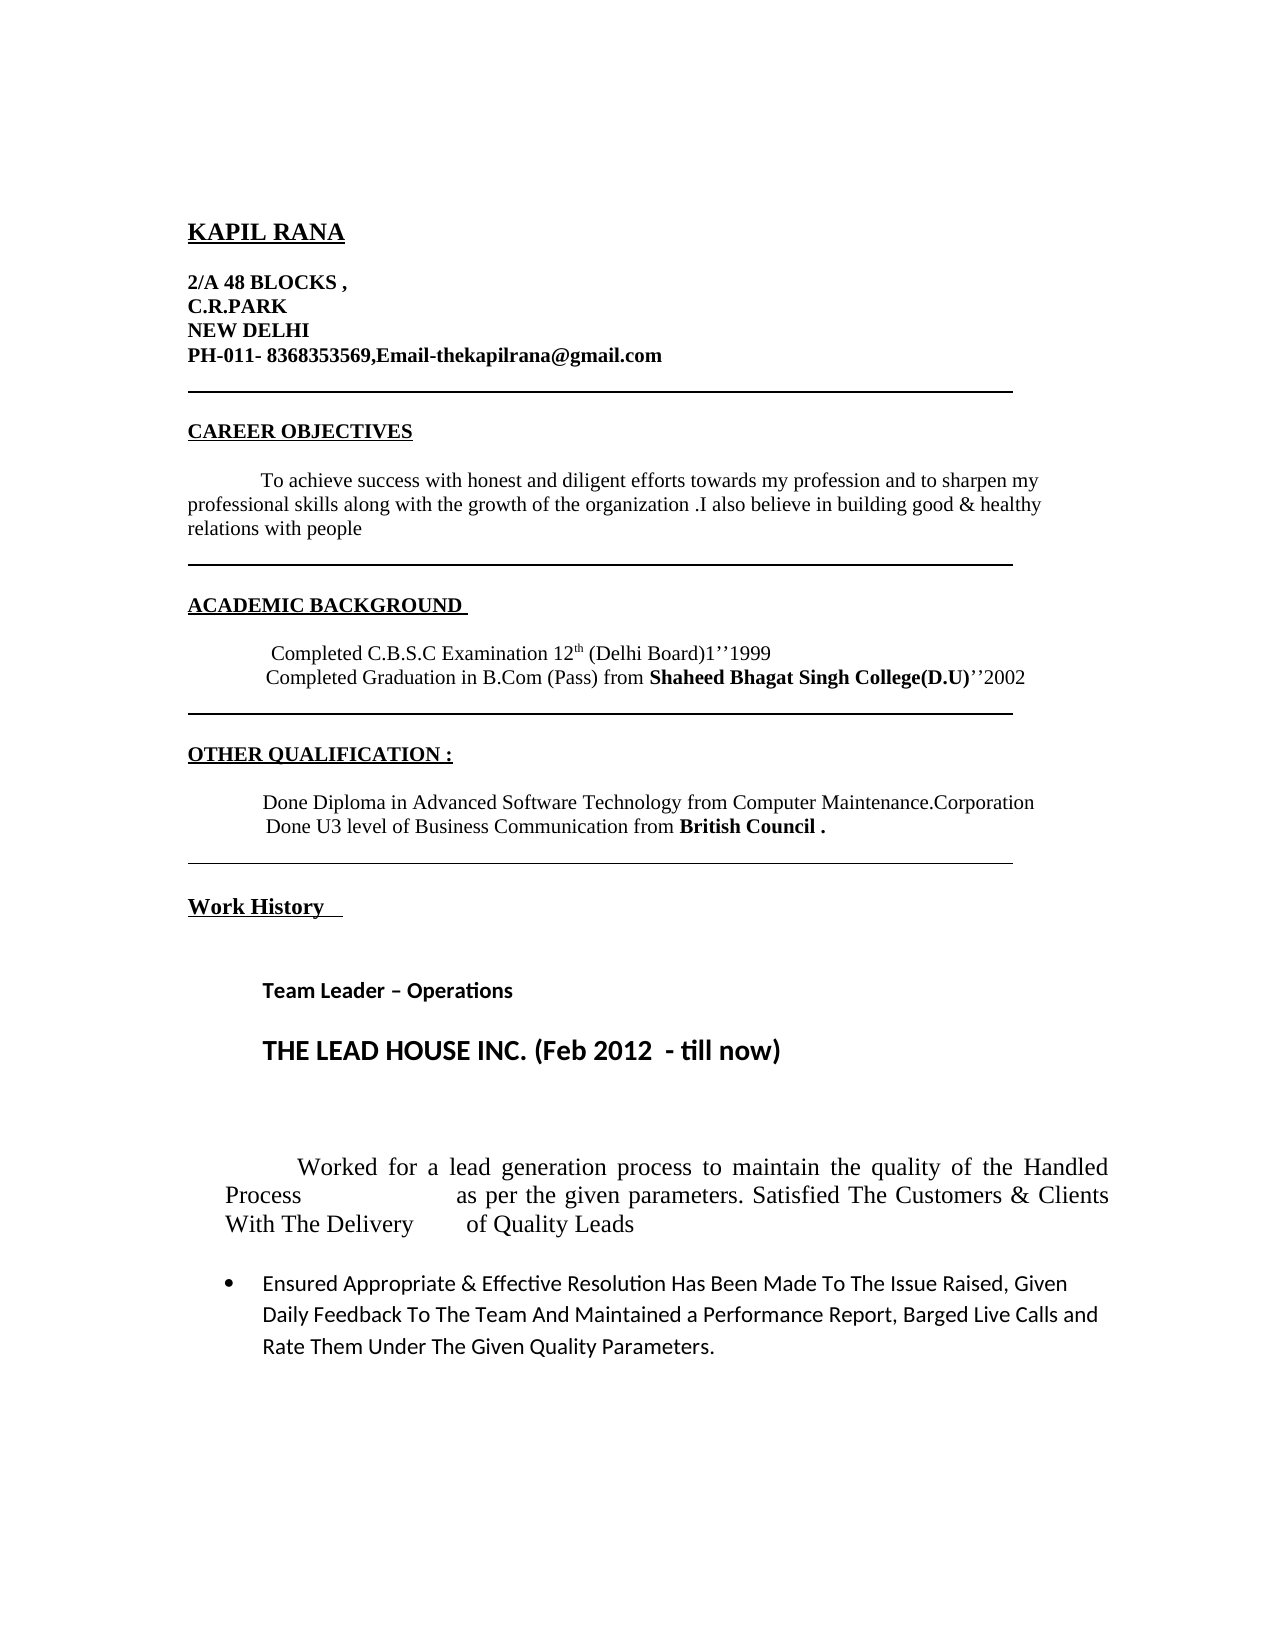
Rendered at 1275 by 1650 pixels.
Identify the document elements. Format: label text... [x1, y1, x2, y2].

text PH-011- 8368353569,Email-thekapilrana@gmail.com [187, 342, 1110, 367]
text Done Diploma in Advanced Software Technology from Computer Maintenance.Corporation [262, 790, 1110, 814]
list Ensured Appropriate & Effective Resolution Has Been Made To The Issue Raised, Given Daily Feedback To The Team And Maintained a Performance Report, Barged Live Calls and Rate Them Under The Given Quality Parameters. [225, 1266, 1110, 1360]
text ACADEMIC BACKGROUND [187, 592, 1110, 617]
text NEW DELHI [187, 318, 1110, 342]
text C.R.PARK [187, 294, 1110, 318]
text Completed Graduation in B.Com (Pass) from Shaheed Bhagat Singh College(D.U)’’2002 [187, 665, 1110, 689]
text Done U3 level of Business Communication from British Council . [187, 814, 1110, 838]
text OTHER QUALIFICATION : [187, 742, 1110, 766]
text  Worked for a lead generation process to maintain the quality of the Handled Process as as per the given parameters. Satisfied The Customers & Clients With The Delivery of of Quality Leads [225, 1152, 1110, 1238]
text CAREER OBJECTIVES [187, 419, 1110, 443]
list THE LEAD HOUSE INC. (Feb 2012 - till now) [262, 1032, 1110, 1068]
text Work History [187, 893, 1110, 919]
text To achieve success with honest and diligent efforts towards my profession and to sharpen my professional skills along with the growth of the organization .I also believe in building good & healthy relations with people [187, 467, 1110, 540]
list Team Leader – Operations [262, 976, 1110, 1004]
text KAPIL RANA [187, 217, 1110, 246]
text 2/A 48 BLOCKS , [187, 270, 1110, 294]
text Completed C.B.S.C Examination 12th (Delhi Board)1’’1999 [187, 641, 1110, 665]
